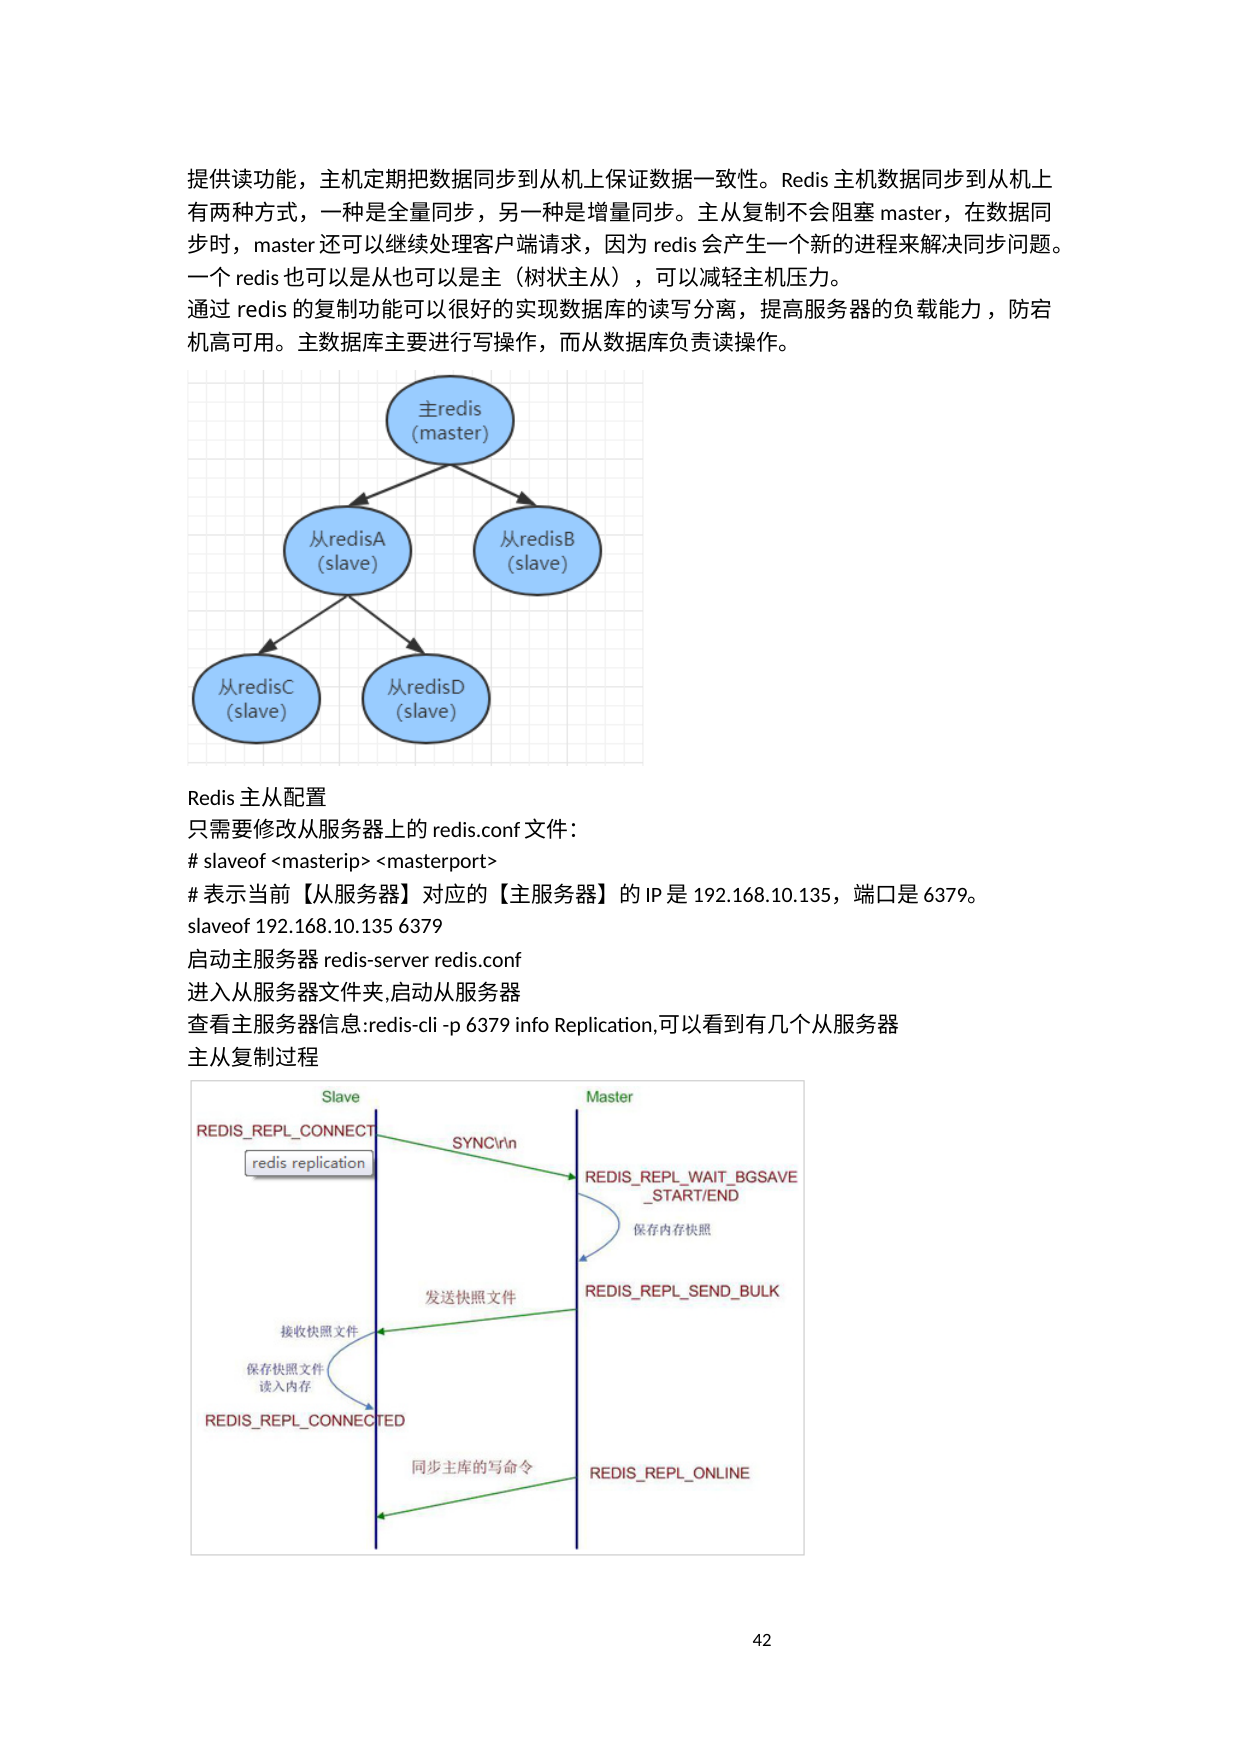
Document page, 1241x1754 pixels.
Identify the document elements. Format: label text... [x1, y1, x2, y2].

text 启动主服务器 redis-server redis.conf 进入从服务器文件夹,启动从服务器 查看主服务器信息:redis-cli -p 6379 info Replication,可以看到有几个从服务器 [187, 942, 1053, 1039]
text # 表示当前【从服务器】对应的【主服务器】的IP是192.168.10.135，端口是6379。 [187, 877, 1053, 909]
picture [187, 370, 644, 766]
text # slaveof <masterip> <masterport> [187, 844, 1053, 877]
text slaveof 192.168.10.135 6379 [187, 909, 1053, 942]
picture [187, 1073, 812, 1558]
text 只需要修改从服务器上的redis.conf文件： [187, 812, 1053, 844]
text Redis主从配置 [187, 779, 1053, 812]
text 通过redis的复制功能可以很好的实现数据库的读写分离，提高服务器的负载能力，防宕机高可用。主数据库主要进行写操作，而从数据库负责读操作。 [187, 292, 1053, 357]
text 主从复制过程 [187, 1039, 1053, 1072]
